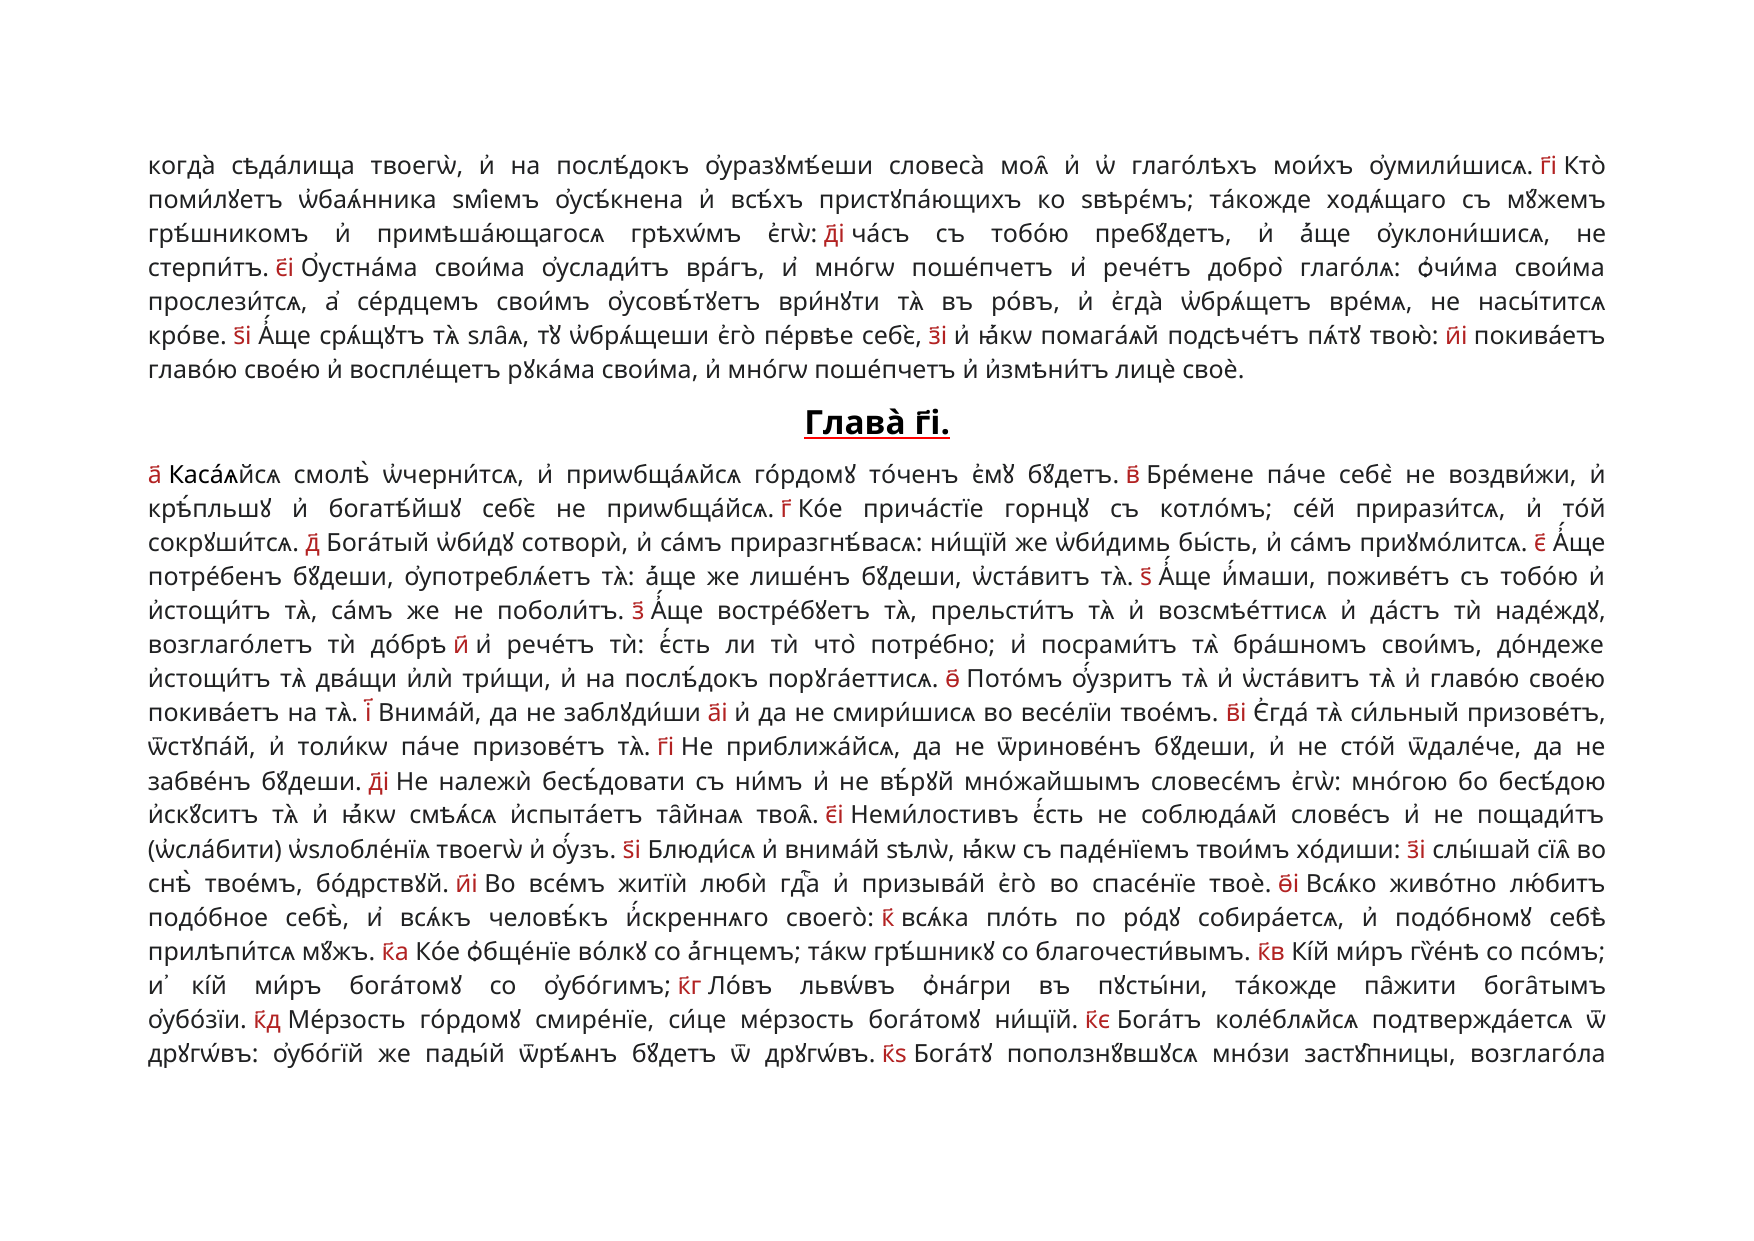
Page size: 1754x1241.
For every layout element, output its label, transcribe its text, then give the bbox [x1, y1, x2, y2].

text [148, 457, 1606, 1070]
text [148, 148, 1606, 386]
text Глава̀ г҃і. [148, 399, 1606, 444]
